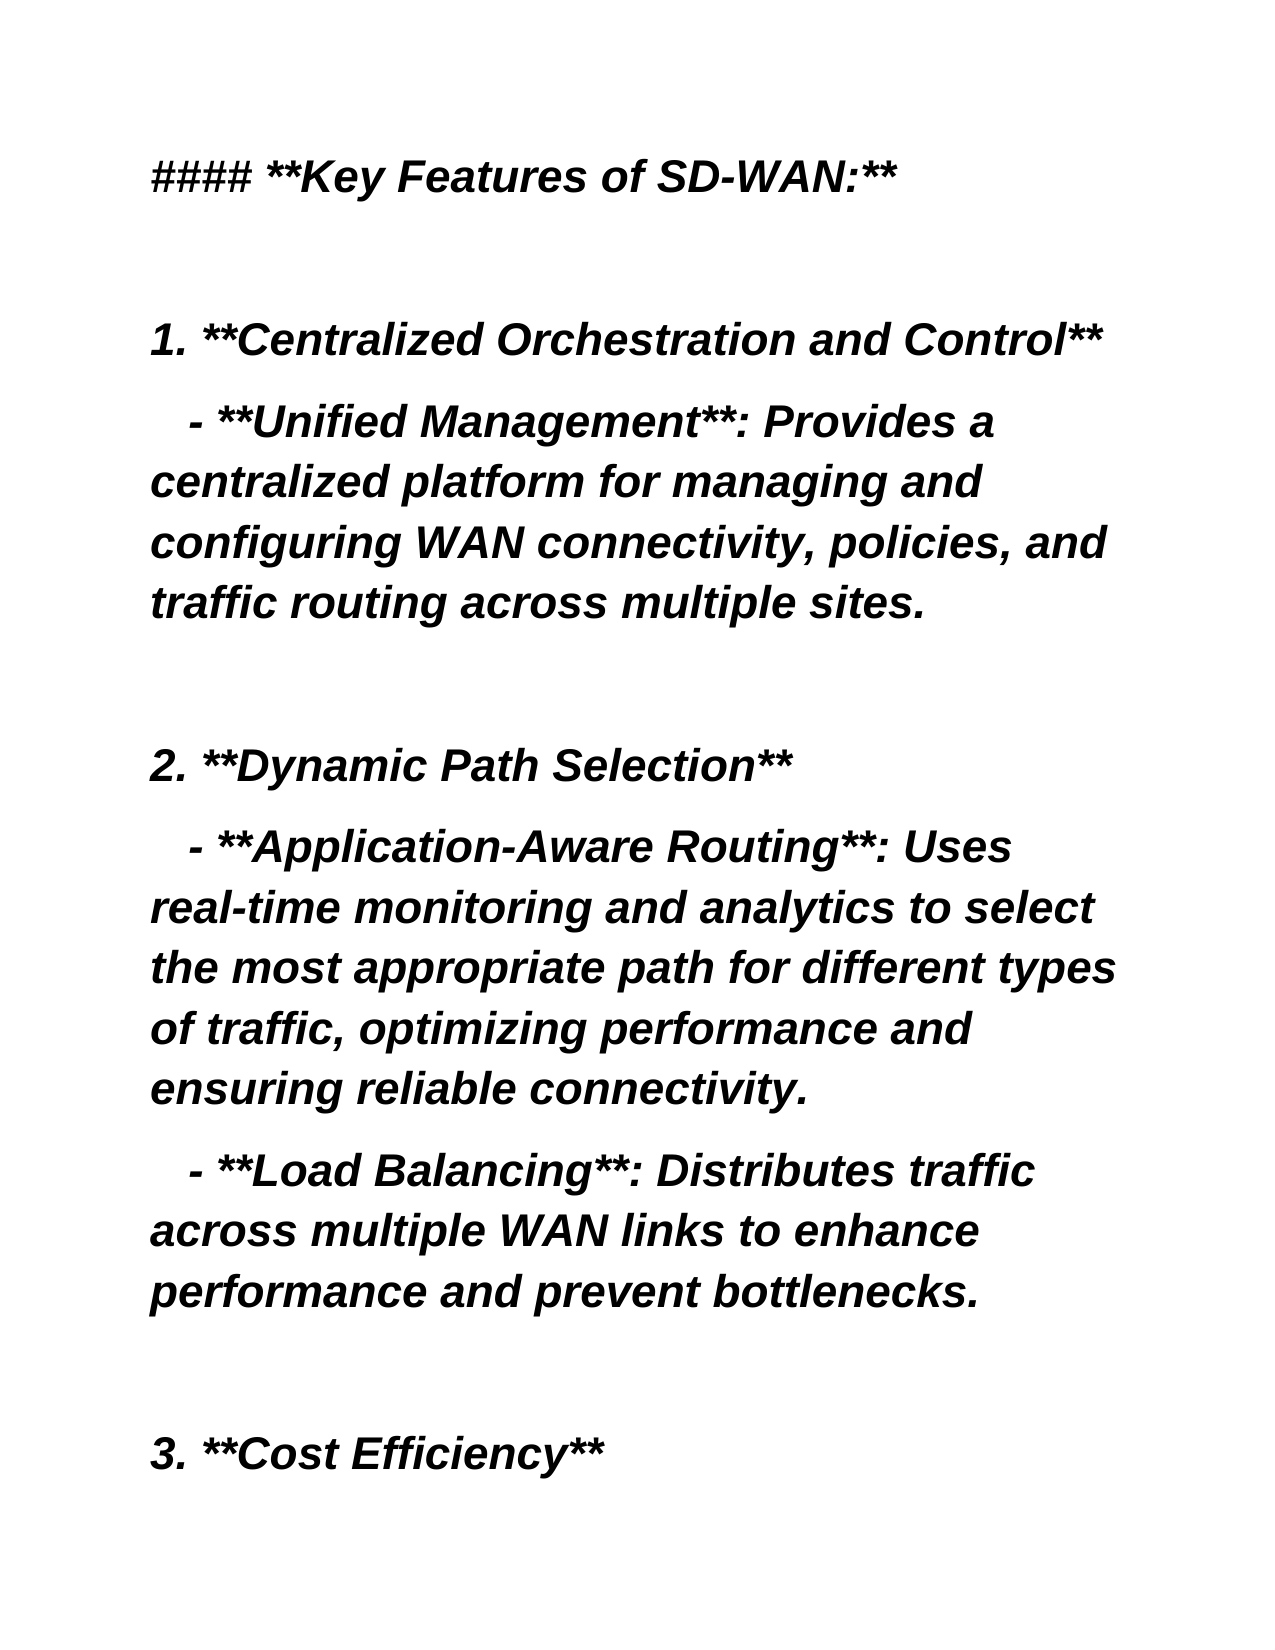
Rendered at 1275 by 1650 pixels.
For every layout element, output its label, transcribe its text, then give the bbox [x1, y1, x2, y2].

text - **Application-Aware Routing**: Uses real-time monitoring and analytics to select the most appropriate path for different types of traffic, optimizing performance and ensuring reliable connectivity. [150, 820, 1125, 1114]
text - **Load Balancing**: Distributes traffic across multiple WAN links to enhance performance and prevent bottlenecks. [150, 1143, 1125, 1317]
text 3. **Cost Efficiency** [150, 1427, 1125, 1479]
text - **Unified Management**: Provides a centralized platform for managing and configuring WAN connectivity, policies, and traffic routing across multiple sites. [150, 394, 1125, 628]
text 2. **Dynamic Path Selection** [150, 738, 1125, 791]
text #### **Key Features of SD-WAN:** [150, 150, 1125, 203]
text 1. **Centralized Orchestration and Control** [150, 313, 1125, 365]
